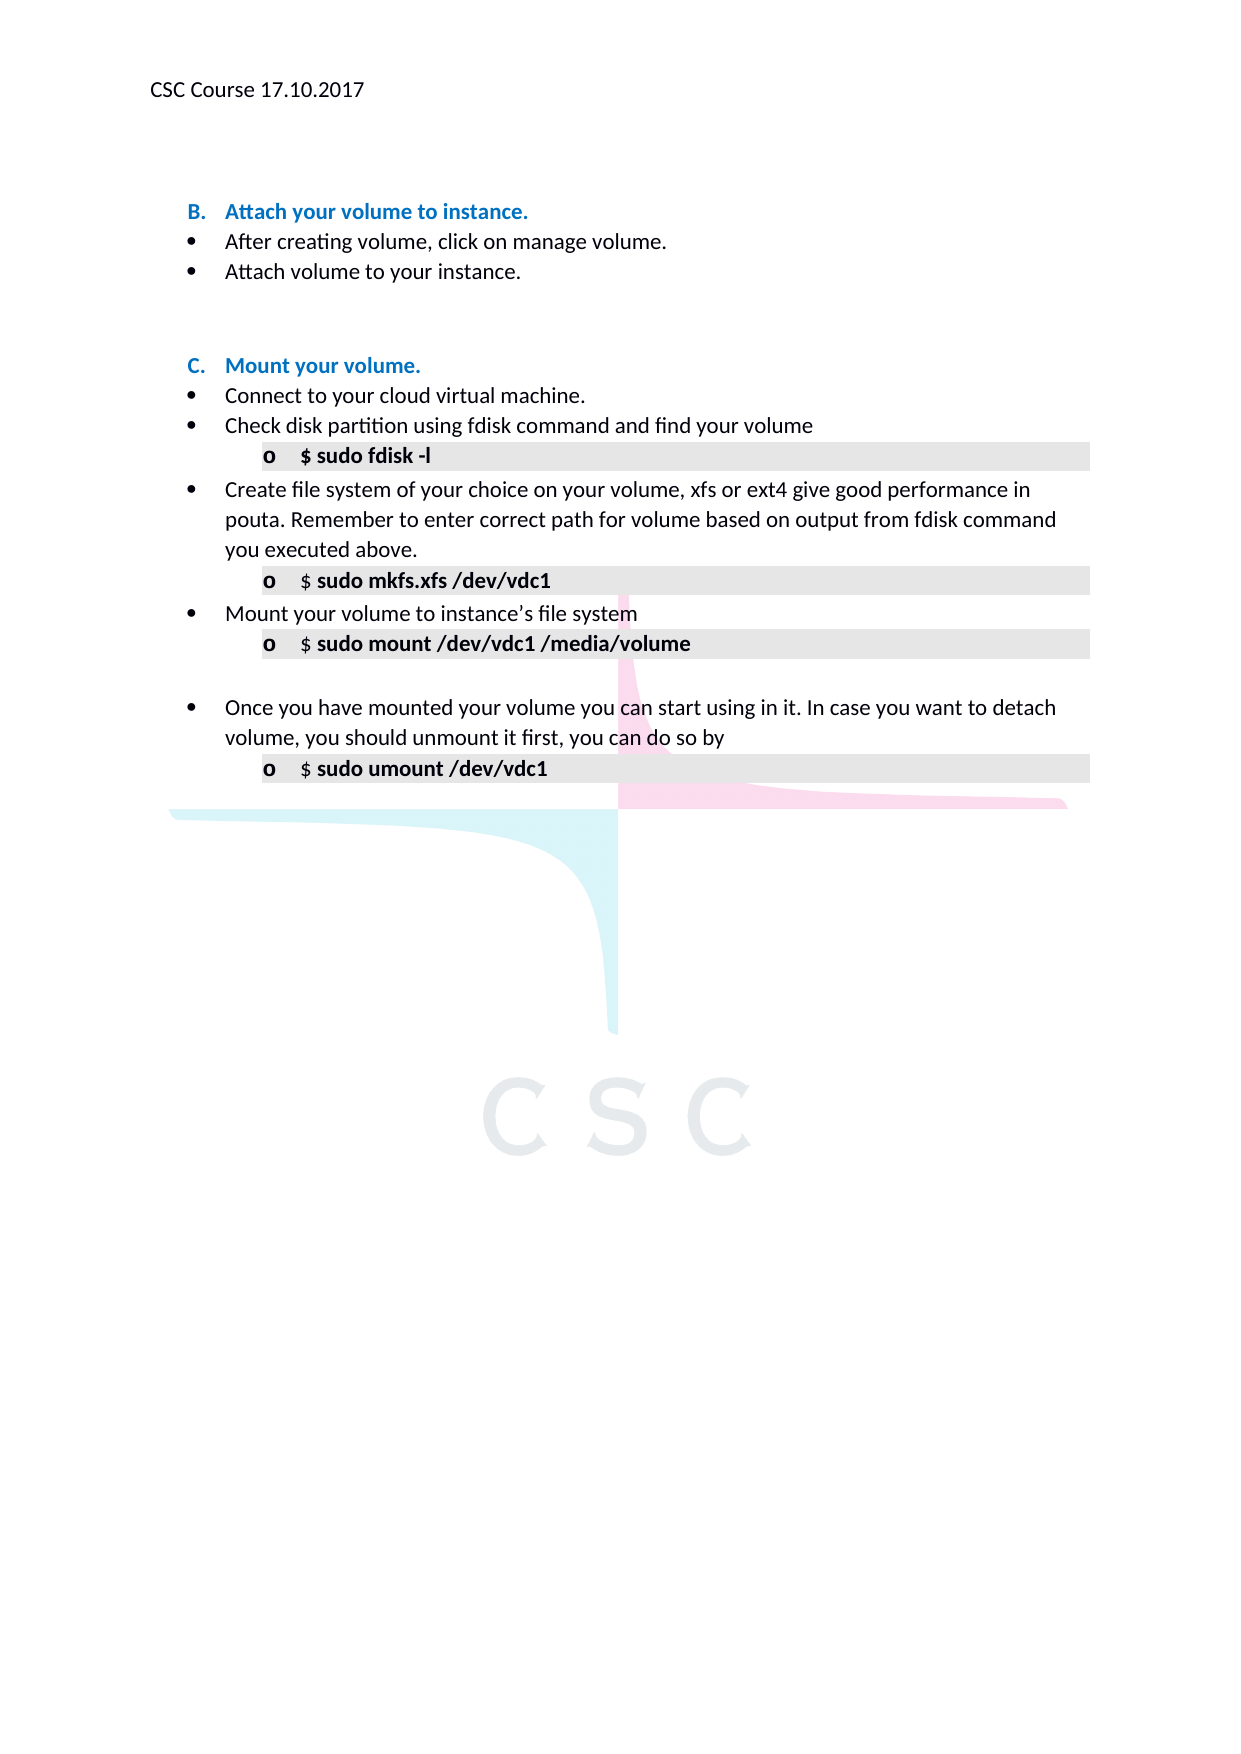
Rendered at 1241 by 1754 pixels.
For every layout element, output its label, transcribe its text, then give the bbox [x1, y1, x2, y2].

list $ sudo fdisk -l [262, 442, 1090, 471]
list $ sudo mkfs.xfs /dev/vdc1 [262, 566, 1090, 595]
list Attach volume to your instance. [187, 257, 1090, 285]
list Create file system of your choice on your volume, xfs or ext4 give good performance in pouta. Remember to enter correct path for volume based on output from fdisk command you executed above. [187, 475, 1090, 564]
list Attach your volume to instance. [187, 197, 1090, 225]
list $ sudo umount /dev/vdc1 [262, 754, 1090, 783]
list After creating volume, click on manage volume. [187, 227, 1090, 255]
list $ sudo mount /dev/vdc1 /media/volume [262, 629, 1090, 659]
list Once you have mounted your volume you can start using in it. In case you want to detach volume, you should unmount it first, you can do so by [187, 693, 1090, 752]
list Check disk partition using fdisk command and find your volume [187, 411, 1090, 439]
list Mount your volume to instance’s file system [187, 599, 1090, 627]
list Connect to your cloud virtual machine. [187, 381, 1090, 409]
list Mount your volume. [187, 351, 1090, 379]
